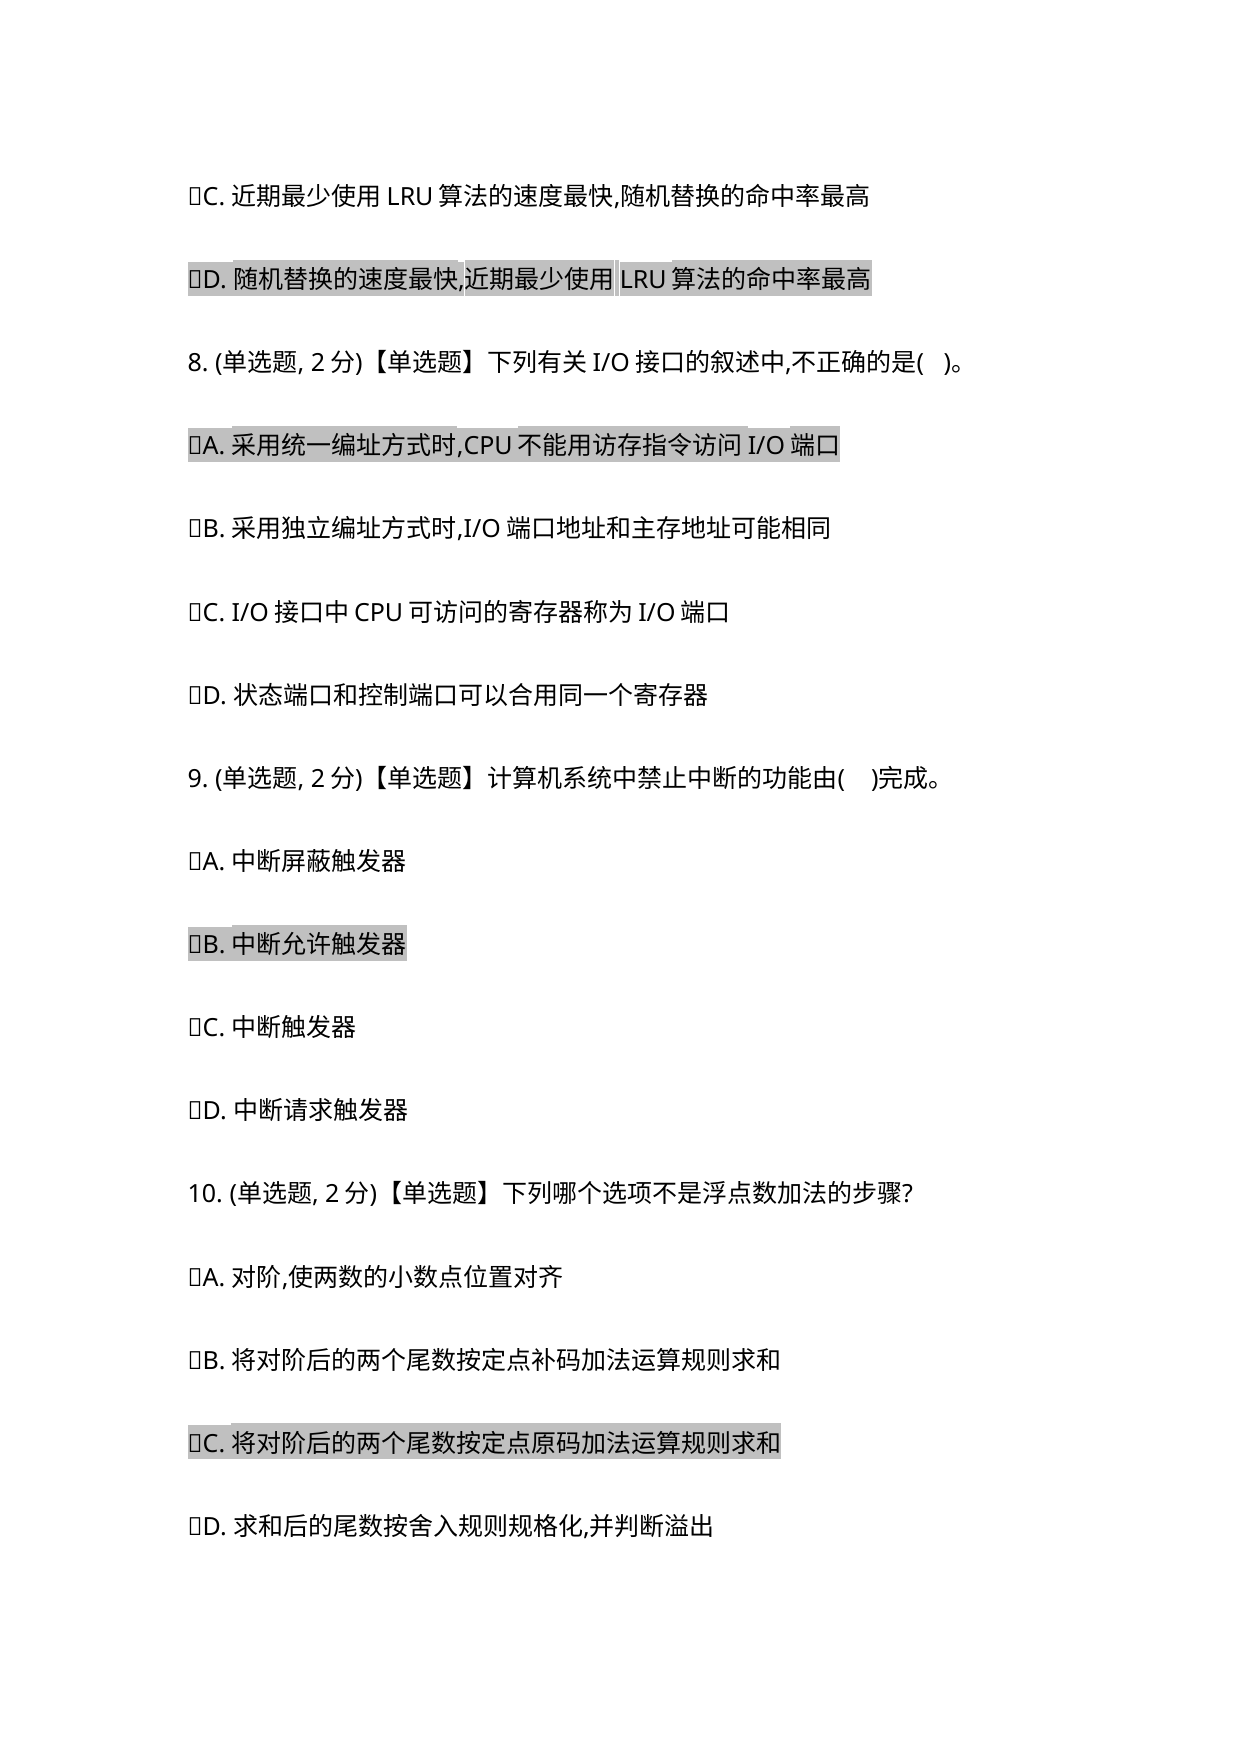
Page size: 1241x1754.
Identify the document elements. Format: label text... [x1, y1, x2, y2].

text 9. (单选题, 2分)【单选题】计算机系统中禁止中断的功能由( )完成。 [187, 744, 1053, 809]
text C. 中断触发器 [187, 993, 1053, 1058]
text D. 随机替换的速度最快,近期最少使用LRU算法的命中率最高 [187, 245, 1053, 310]
text D. 中断请求触发器 [187, 1076, 1053, 1141]
text B. 将对阶后的两个尾数按定点补码加法运算规则求和 [187, 1326, 1053, 1391]
text 8. (单选题, 2分)【单选题】下列有关I/O接口的叙述中,不正确的是( )。 [187, 328, 1053, 393]
text A. 中断屏蔽触发器 [187, 827, 1053, 892]
text C. 近期最少使用LRU算法的速度最快,随机替换的命中率最高 [187, 162, 1053, 227]
text C. 将对阶后的两个尾数按定点原码加法运算规则求和 [187, 1409, 1053, 1474]
text D. 状态端口和控制端口可以合用同一个寄存器 [187, 661, 1053, 726]
text B. 中断允许触发器 [187, 910, 1053, 975]
text C. I/O接口中CPU可访问的寄存器称为I/O端口 [187, 578, 1053, 643]
text 10. (单选题, 2分)【单选题】下列哪个选项不是浮点数加法的步骤? [187, 1159, 1053, 1224]
text A. 采用统一编址方式时,CPU不能用访存指令访问I/O端口 [187, 411, 1053, 476]
text A. 对阶,使两数的小数点位置对齐 [187, 1243, 1053, 1308]
text D. 求和后的尾数按舍入规则规格化,并判断溢出 [187, 1492, 1053, 1557]
text B. 采用独立编址方式时,I/O端口地址和主存地址可能相同 [187, 494, 1053, 559]
